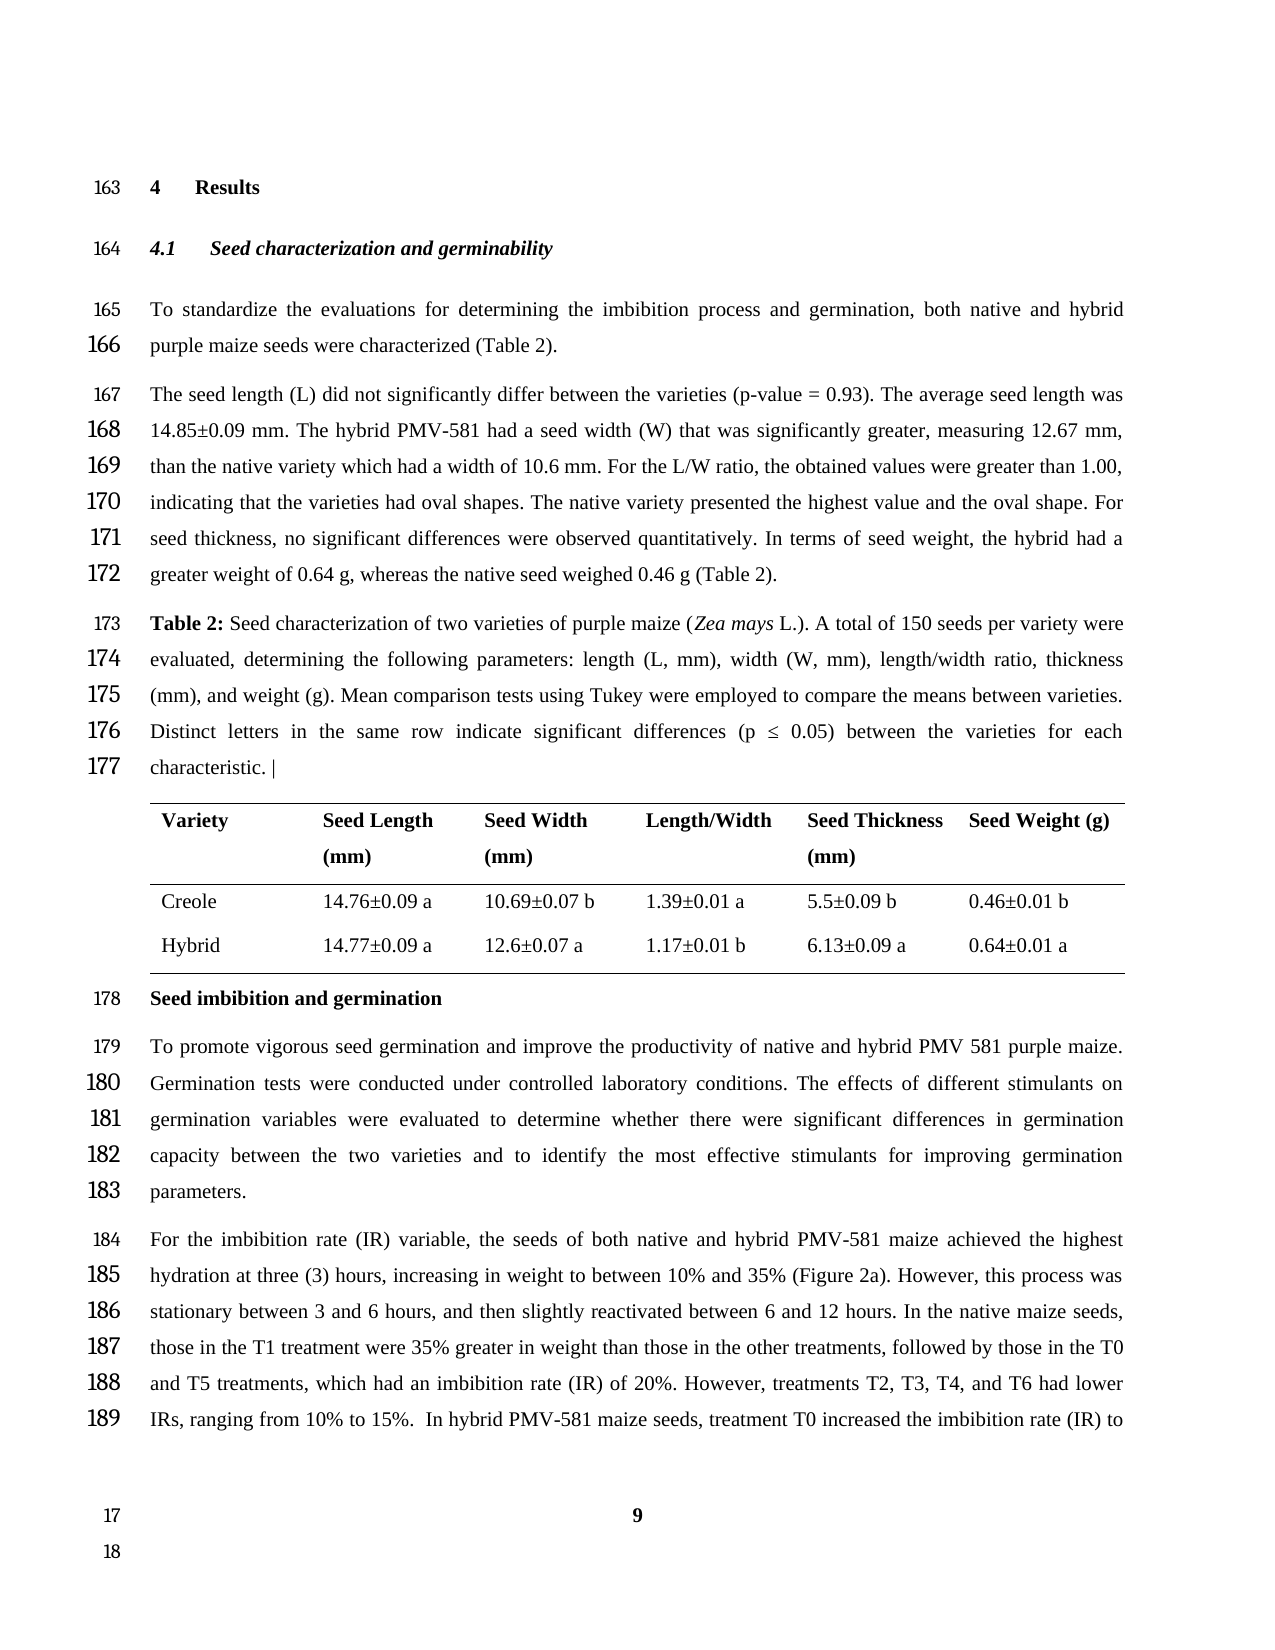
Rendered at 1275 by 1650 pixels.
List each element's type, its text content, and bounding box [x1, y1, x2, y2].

table_cell Creole [150, 885, 311, 929]
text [150, 1227, 1125, 1431]
table_header Seed Weight (g) [957, 804, 1125, 884]
table_cell 6.13±0.09 a [796, 929, 957, 972]
table_cell 12.6±0.07 a [473, 929, 634, 972]
table_cell Hybrid [150, 929, 311, 972]
table_cell 10.69±0.07 b [473, 885, 634, 929]
table_cell 5.5±0.09 b [796, 885, 957, 929]
table_header Seed Thickness (mm) [796, 804, 957, 884]
table_header Seed Width (mm) [473, 804, 634, 884]
table_cell 14.76±0.09 a [311, 885, 473, 929]
table_cell 1.17±0.01 b [634, 929, 796, 972]
text To promote vigorous seed germination and improve the productivity of native and hybrid PMV 581 purple maize. Germination tests were conducted under controlled laboratory conditions. The effects of different stimulants on germination variables were evaluated to determine whether there were significant differences in germination capacity between the two varieties and to identify the most effective stimulants for improving germination parameters. [150, 1034, 1125, 1203]
table_header Length/Width [634, 804, 796, 884]
table_header Variety [150, 804, 311, 884]
table_cell 0.64±0.01 a [957, 929, 1125, 972]
text Table 2: Seed characterization of two varieties of purple maize (Zea mays L.). A total of 150 seeds per variety were evaluated, determining the following parameters: length (L, mm), width (W, mm), length/width ratio, thickness (mm), and weight (g). Mean comparison tests using Tukey were employed to compare the means between varieties. Distinct letters in the same row indicate significant differences (p ≤ 0.05) between the varieties for each characteristic. | [150, 610, 1125, 779]
text To standardize the evaluations for determining the imbibition process and germination, both native and hybrid purple maize seeds were characterized (Table 2). [150, 297, 1125, 357]
subtitle Seed characterization and germinability [150, 236, 1125, 260]
table_header Seed Length (mm) [311, 804, 473, 884]
table_cell 0.46±0.01 b [957, 885, 1125, 929]
text Seed imbibition and germination [150, 986, 1125, 1010]
table_cell 1.39±0.01 a [634, 885, 796, 929]
subtitle Results [150, 175, 1125, 199]
text The seed length (L) did not significantly differ between the varieties (p-value = 0.93). The average seed length was 14.85±0.09 mm. The hybrid PMV-581 had a seed width (W) that was significantly greater, measuring 12.67 mm, than the native variety which had a width of 10.6 mm. For the L/W ratio, the obtained values were greater than 1.00, indicating that the varieties had oval shapes. The native variety presented the highest value and the oval shape. For seed thickness, no significant differences were observed quantitatively. In terms of seed weight, the hybrid had a greater weight of 0.64 g, whereas the native seed weighed 0.46 g (Table 2). [150, 382, 1125, 586]
table_cell 14.77±0.09 a [311, 929, 473, 972]
